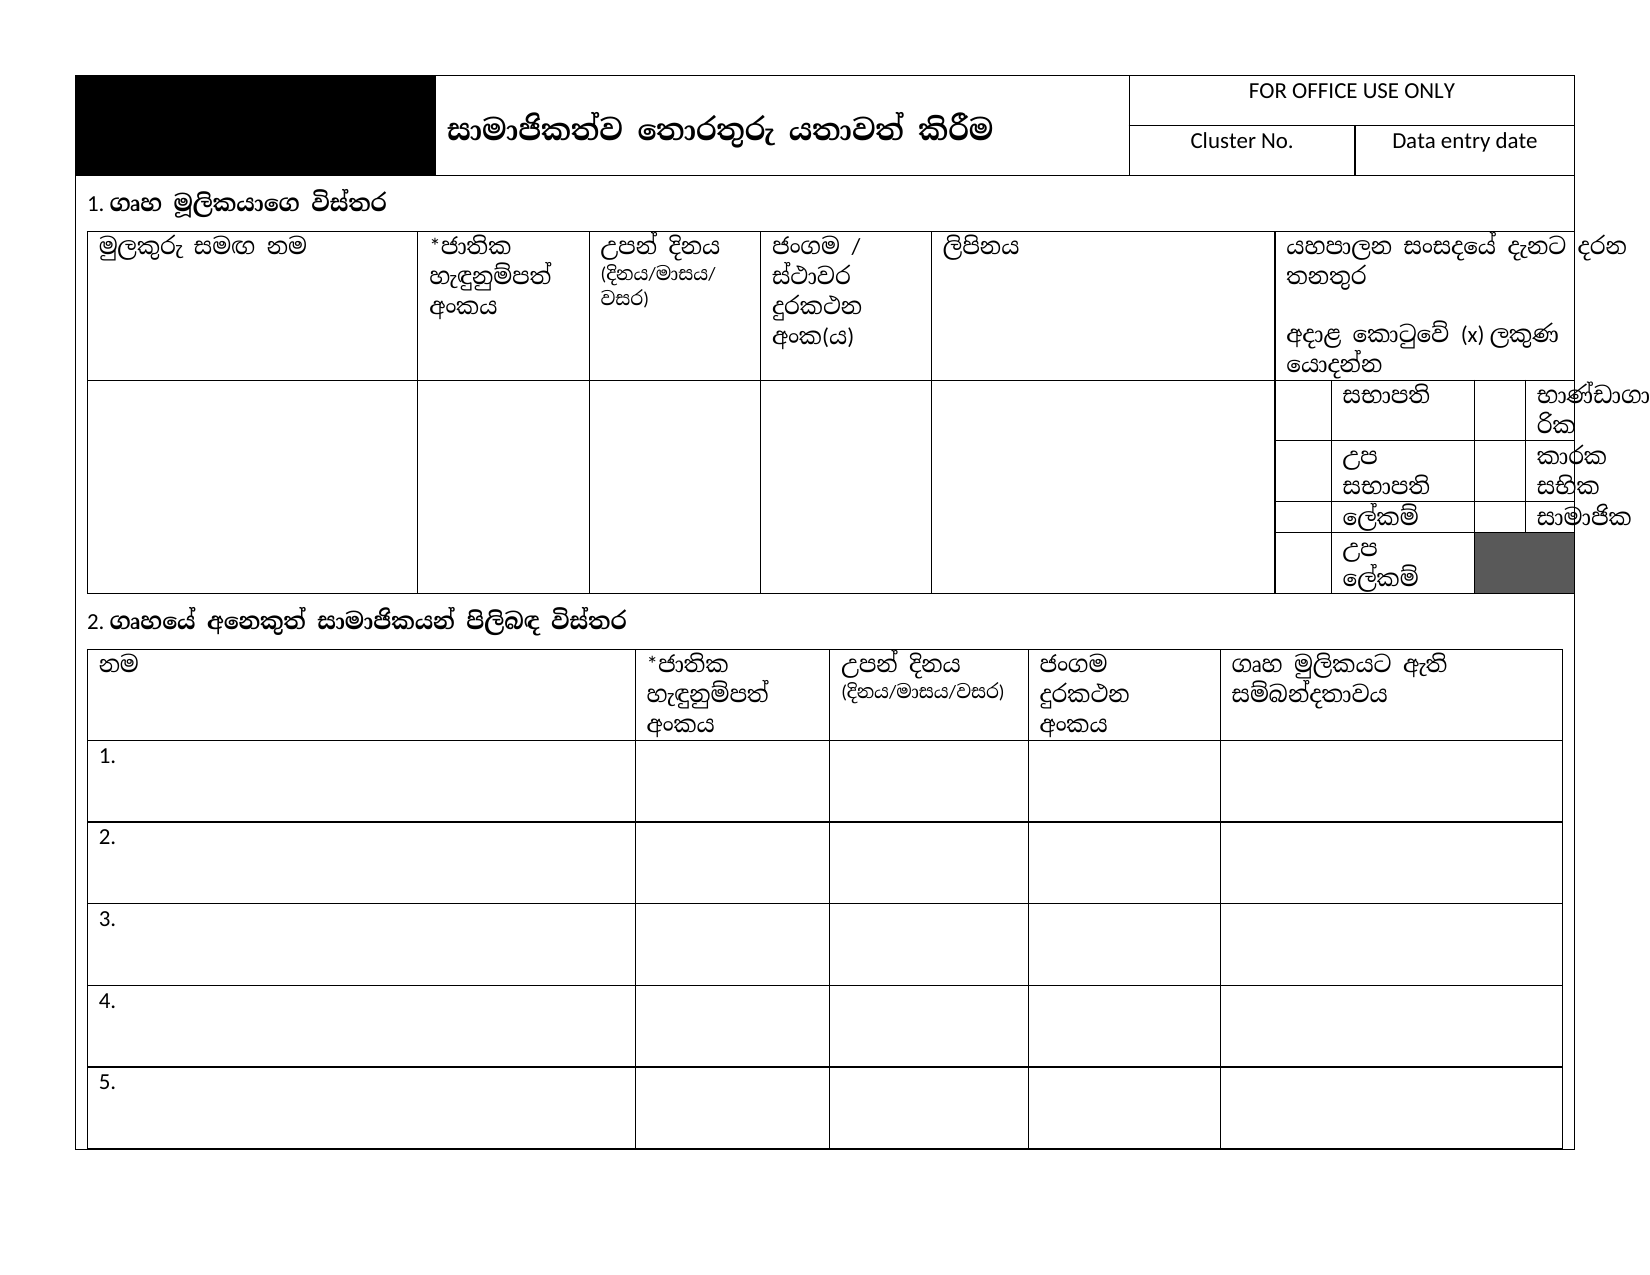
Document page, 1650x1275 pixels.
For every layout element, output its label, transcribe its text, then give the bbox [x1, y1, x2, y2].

table_header FOR OFFICE USE ONLY [1130, 76, 1574, 125]
table_header [76, 76, 435, 175]
table_cell Data entry date [1356, 126, 1574, 175]
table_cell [76, 176, 1574, 1149]
table_header සාමාජිකත්ව තොරතුරු යතාවත් කිරීම [436, 76, 1129, 175]
table_cell Cluster No. [1130, 126, 1354, 175]
